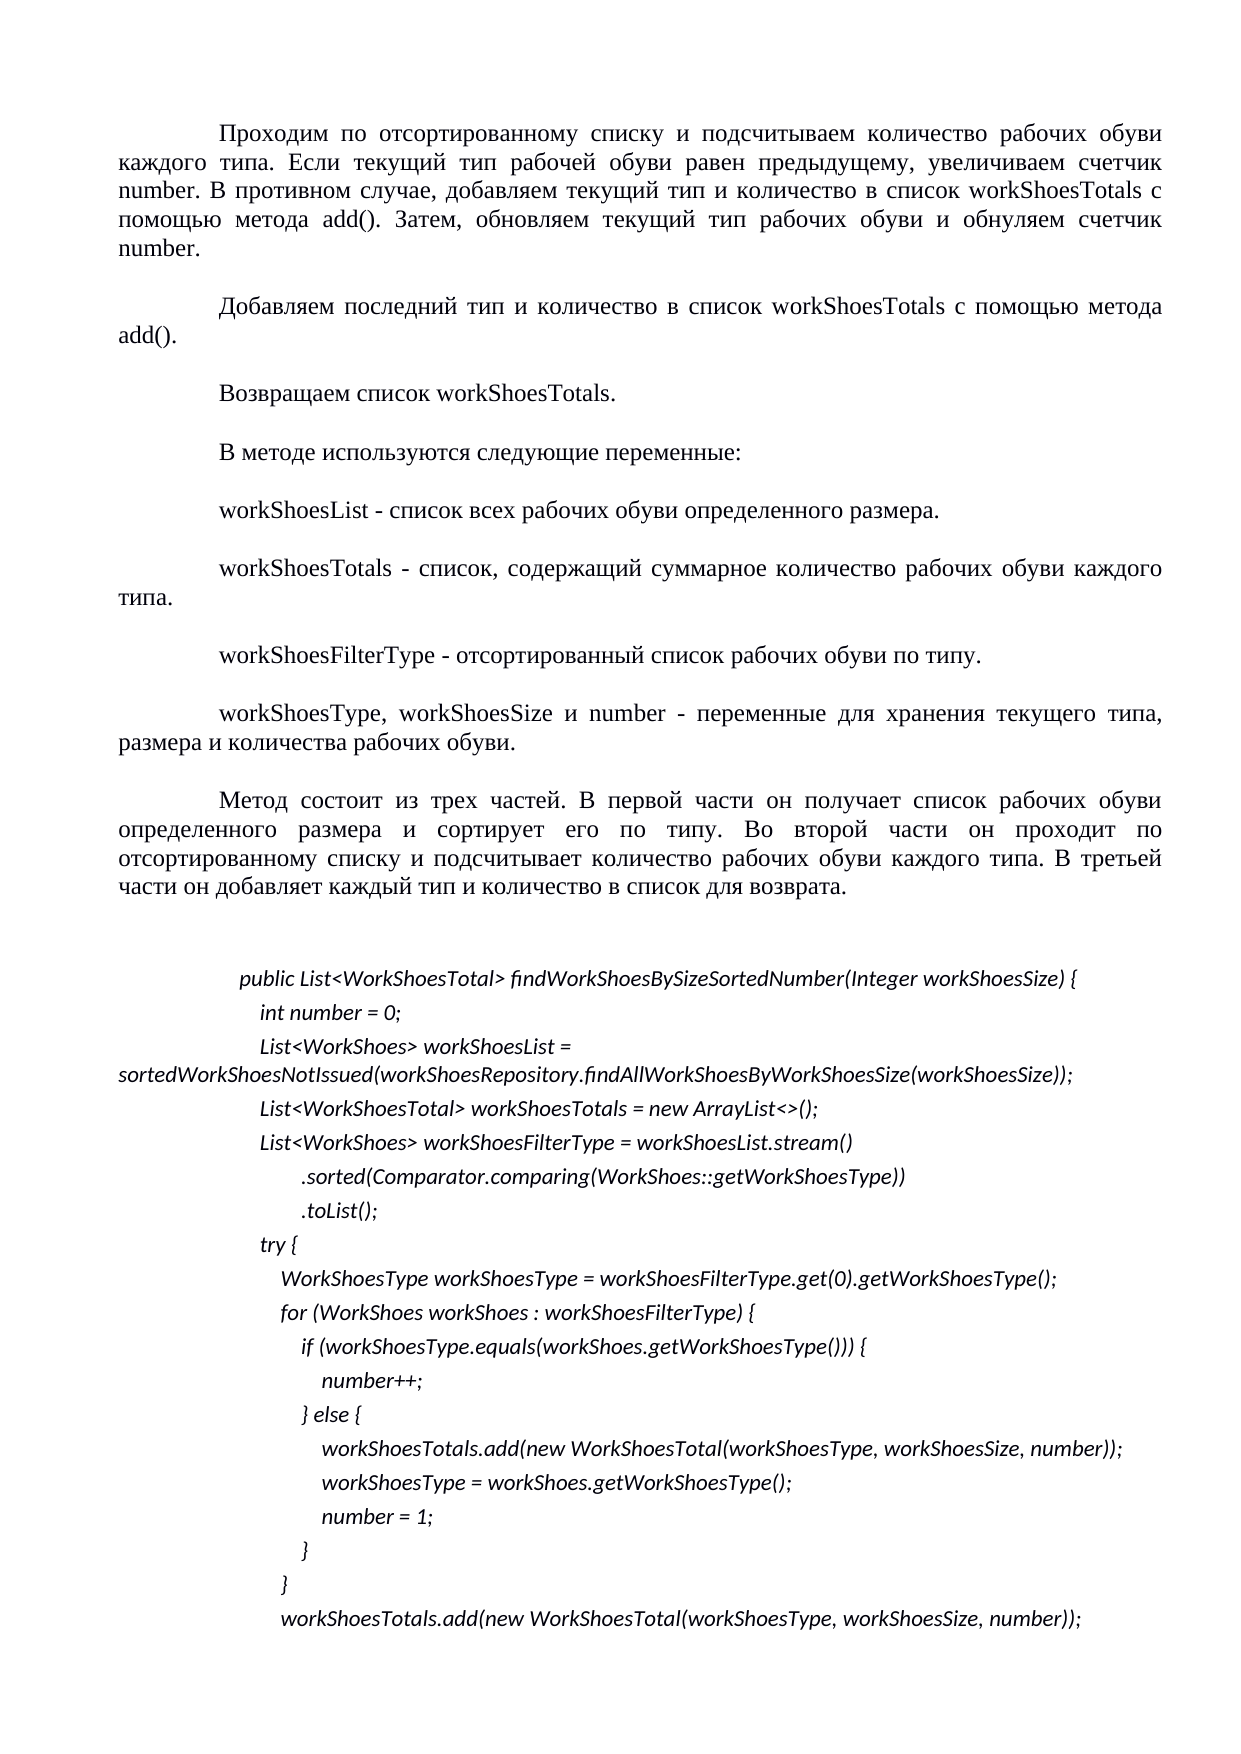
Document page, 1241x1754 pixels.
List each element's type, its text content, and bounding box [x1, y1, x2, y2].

text Проходим по отсортированному списку и подсчитываем количество рабочих обуви каждого типа. Если текущий тип рабочей обуви равен предыдущему, увеличиваем счетчик number. В противном случае, добавляем текущий тип и количество в список workShoesTotals с помощью метода add(). Затем, обновляем текущий тип рабочих обуви и обнуляем счетчик number. [118, 118, 1163, 262]
text int number = 0; [118, 998, 1163, 1026]
text public List<WorkShoesTotal> findWorkShoesBySizeSortedNumber(Integer workShoesSize) { [118, 964, 1163, 992]
text try { [118, 1230, 1163, 1258]
text if (workShoesType.equals(workShoes.getWorkShoesType())) { [118, 1332, 1163, 1360]
text Метод состоит из трех частей. В первой части он получает список рабочих обуви определенного размера и сортирует его по типу. Во второй части он проходит по отсортированному списку и подсчитывает количество рабочих обуви каждого типа. В третьей части он добавляет каждый тип и количество в список для возврата. [118, 785, 1163, 900]
text workShoesTotals.add(new WorkShoesTotal(workShoesType, workShoesSize, number)); [118, 1434, 1163, 1462]
text number = 1; [118, 1502, 1163, 1530]
text } [118, 1570, 1163, 1598]
text workShoesList - список всех рабочих обуви определенного размера. [118, 495, 1163, 523]
text .toList(); [118, 1196, 1163, 1224]
text workShoesFilterType - отсортированный список рабочих обуви по типу. [118, 640, 1163, 669]
text workShoesTotals - список, содержащий суммарное количество рабочих обуви каждого типа. [118, 553, 1163, 611]
text for (WorkShoes workShoes : workShoesFilterType) { [118, 1298, 1163, 1326]
text .sorted(Comparator.comparing(WorkShoes::getWorkShoesType)) [118, 1162, 1163, 1190]
text List<WorkShoes> workShoesList = sortedWorkShoesNotIssued(workShoesRepository.findAllWorkShoesByWorkShoesSize(workShoesSize)); [118, 1032, 1163, 1088]
text workShoesTotals.add(new WorkShoesTotal(workShoesType, workShoesSize, number)); [118, 1604, 1163, 1632]
text } else { [118, 1400, 1163, 1428]
text workShoesType, workShoesSize и number - переменные для хранения текущего типа, размера и количества рабочих обуви. [118, 698, 1163, 756]
text } [118, 1536, 1163, 1564]
text number++; [118, 1366, 1163, 1394]
text Добавляем последний тип и количество в список workShoesTotals с помощью метода add(). [118, 291, 1163, 349]
text В методе используются следующие переменные: [118, 437, 1163, 465]
text WorkShoesType workShoesType = workShoesFilterType.get(0).getWorkShoesType(); [118, 1264, 1163, 1292]
text List<WorkShoesTotal> workShoesTotals = new ArrayList<>(); [118, 1094, 1163, 1122]
text List<WorkShoes> workShoesFilterType = workShoesList.stream() [118, 1128, 1163, 1156]
text Возвращаем список workShoesTotals. [118, 378, 1163, 407]
text workShoesType = workShoes.getWorkShoesType(); [118, 1468, 1163, 1496]
